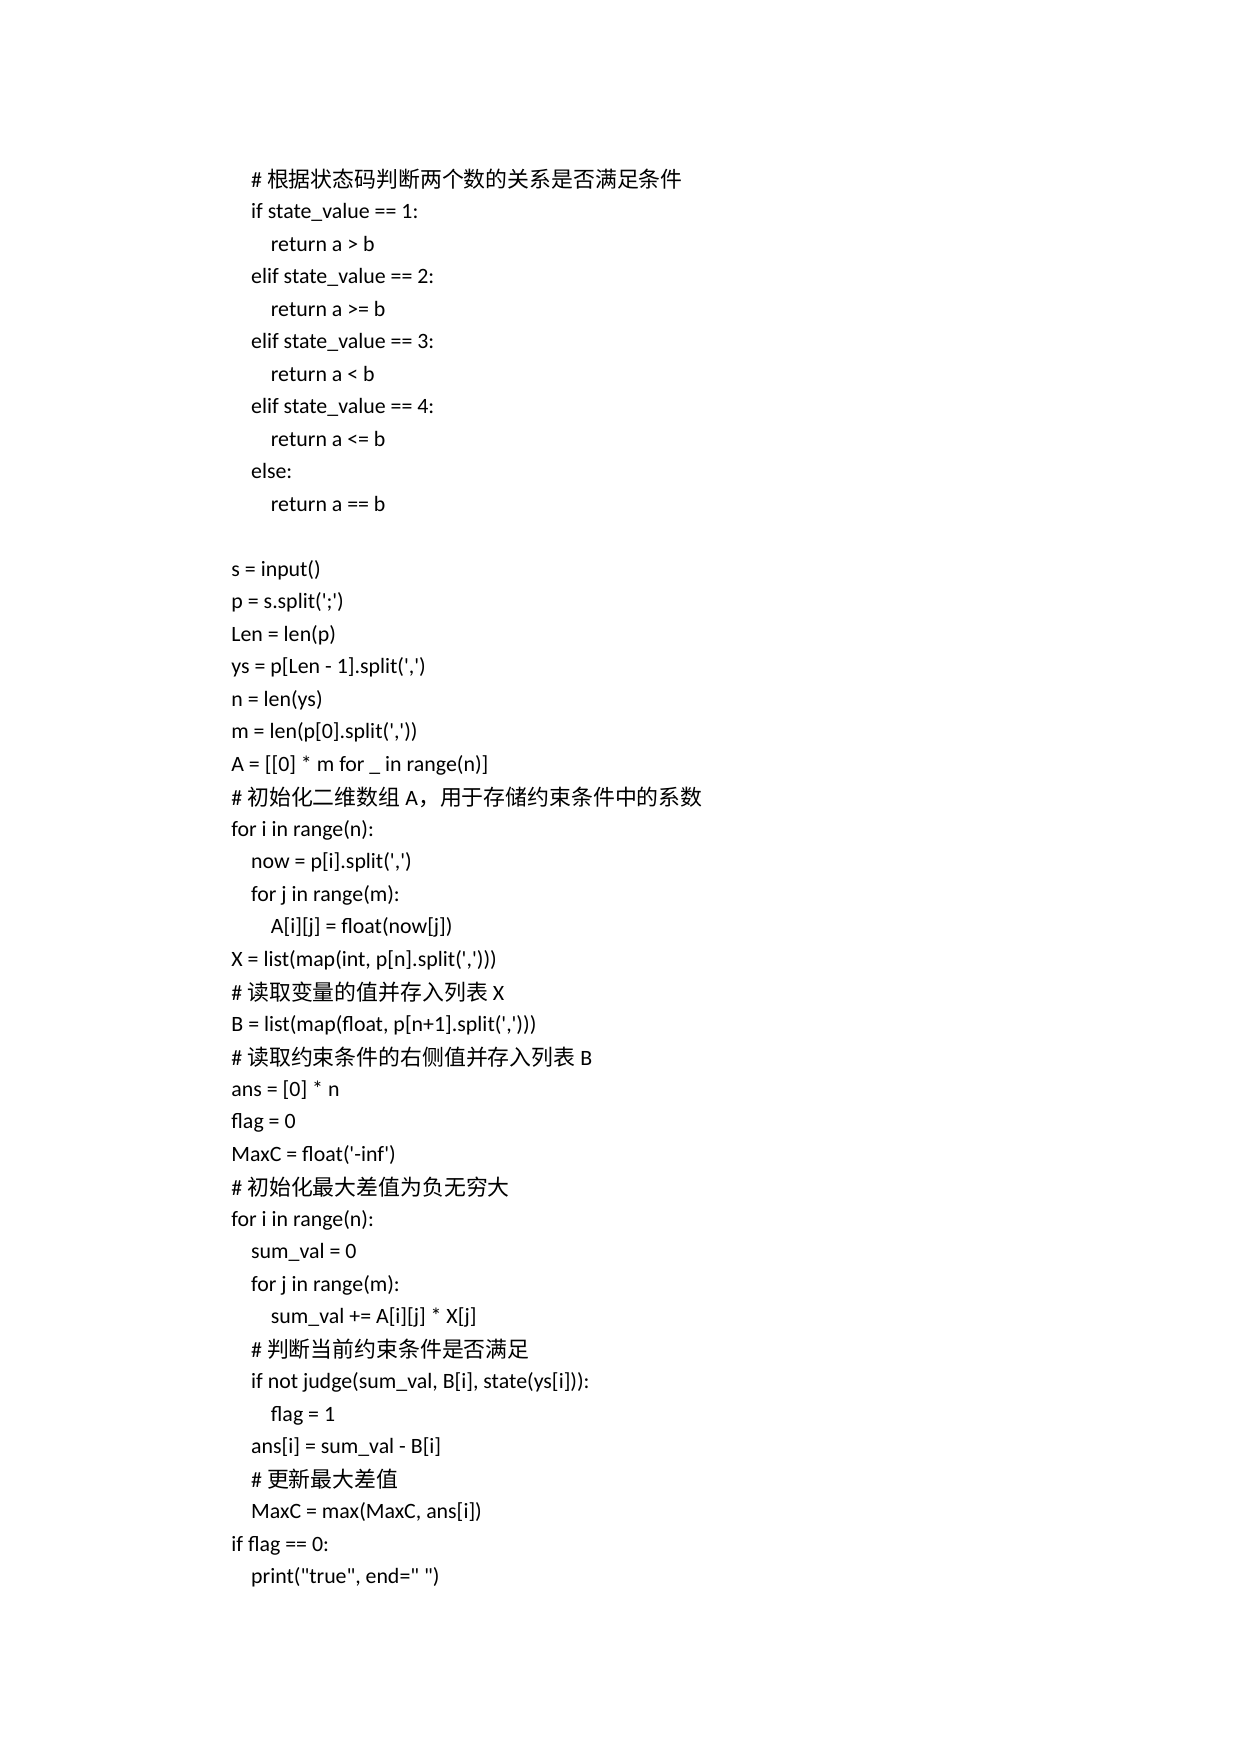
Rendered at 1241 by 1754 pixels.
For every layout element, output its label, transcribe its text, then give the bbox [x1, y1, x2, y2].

text elif state_value == 4: [187, 389, 1053, 422]
text m = len(p[0].split(',')) [187, 714, 1053, 747]
text Len = len(p) [187, 617, 1053, 649]
text else: [187, 454, 1053, 487]
text now = p[i].split(',') [187, 844, 1053, 877]
text X = list(map(int, p[n].split(','))) [187, 942, 1053, 974]
text # 读取变量的值并存入列表 X [187, 974, 1053, 1007]
text ys = p[Len - 1].split(',') [187, 649, 1053, 682]
text sum_val = 0 [187, 1234, 1053, 1267]
text MaxC = float('-inf') [187, 1137, 1053, 1169]
text for i in range(n): [187, 812, 1053, 844]
text if flag == 0: [187, 1527, 1053, 1559]
text return a == b [187, 487, 1053, 519]
text MaxC = max(MaxC, ans[i]) [187, 1494, 1053, 1527]
text for j in range(m): [187, 1267, 1053, 1299]
text return a > b [187, 227, 1053, 259]
text # 初始化二维数组 A，用于存储约束条件中的系数 [187, 779, 1053, 812]
text # 更新最大差值 [187, 1462, 1053, 1494]
text if state_value == 1: [187, 194, 1053, 227]
text # 读取约束条件的右侧值并存入列表 B [187, 1039, 1053, 1072]
text # 判断当前约束条件是否满足 [187, 1332, 1053, 1364]
text elif state_value == 3: [187, 324, 1053, 357]
text flag = 0 [187, 1104, 1053, 1137]
text flag = 1 [187, 1397, 1053, 1429]
text return a <= b [187, 422, 1053, 454]
text ans = [0] * n [187, 1072, 1053, 1104]
text for j in range(m): [187, 877, 1053, 909]
text elif state_value == 2: [187, 259, 1053, 292]
text p = s.split(';') [187, 584, 1053, 617]
text # 根据状态码判断两个数的关系是否满足条件 [187, 162, 1053, 194]
text print("true", end=" ") [187, 1559, 1053, 1592]
text A = [[0] * m for _ in range(n)] [187, 747, 1053, 779]
text # 初始化最大差值为负无穷大 [187, 1169, 1053, 1202]
text if not judge(sum_val, B[i], state(ys[i])): [187, 1364, 1053, 1397]
text return a >= b [187, 292, 1053, 324]
text ans[i] = sum_val - B[i] [187, 1429, 1053, 1462]
text n = len(ys) [187, 682, 1053, 714]
text A[i][j] = float(now[j]) [187, 909, 1053, 942]
text return a < b [187, 357, 1053, 389]
text s = input() [187, 552, 1053, 584]
text B = list(map(float, p[n+1].split(','))) [187, 1007, 1053, 1039]
text sum_val += A[i][j] * X[j] [187, 1299, 1053, 1332]
text for i in range(n): [187, 1202, 1053, 1234]
